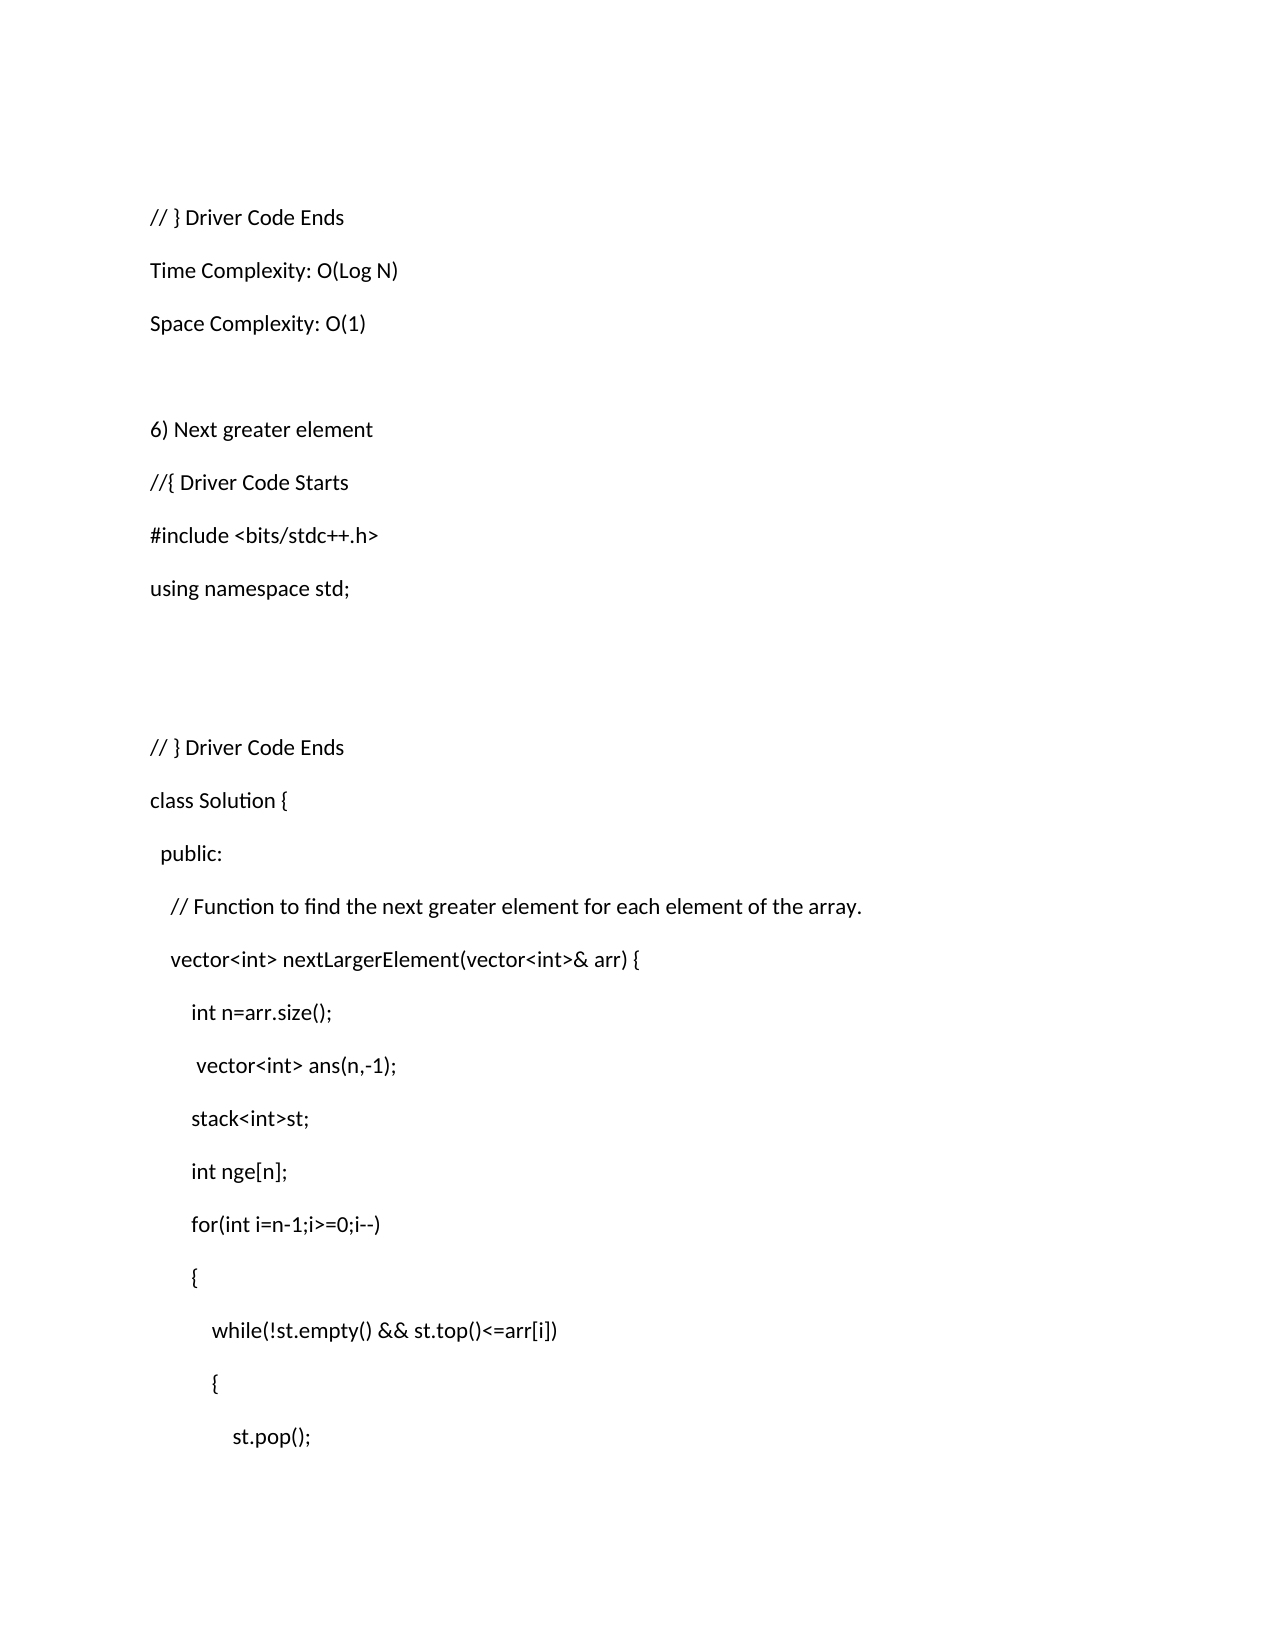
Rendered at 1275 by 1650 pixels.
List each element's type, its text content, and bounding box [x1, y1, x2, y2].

text Time Complexity: O(Log N) [150, 256, 1125, 284]
text // Function to find the next greater element for each element of the array. [150, 892, 1125, 920]
text int n=arr.size(); [150, 998, 1125, 1026]
text stack<int>st; [150, 1104, 1125, 1132]
text 6) Next greater element [150, 415, 1125, 443]
text int nge[n]; [150, 1157, 1125, 1185]
text class Solution { [150, 786, 1125, 814]
text // } Driver Code Ends [150, 733, 1125, 761]
text vector<int> ans(n,-1); [150, 1051, 1125, 1079]
text #include <bits/stdc++.h> [150, 521, 1125, 549]
text //{ Driver Code Starts [150, 468, 1125, 496]
text vector<int> nextLargerElement(vector<int>& arr) { [150, 945, 1125, 973]
text public: [150, 839, 1125, 867]
text for(int i=n-1;i>=0;i--) [150, 1210, 1125, 1238]
text using namespace std; [150, 574, 1125, 602]
text Space Complexity: O(1) [150, 309, 1125, 337]
text st.pop(); [150, 1422, 1125, 1451]
text // } Driver Code Ends [150, 203, 1125, 231]
text { [150, 1369, 1125, 1397]
text { [150, 1263, 1125, 1291]
text while(!st.empty() && st.top()<=arr[i]) [150, 1316, 1125, 1344]
